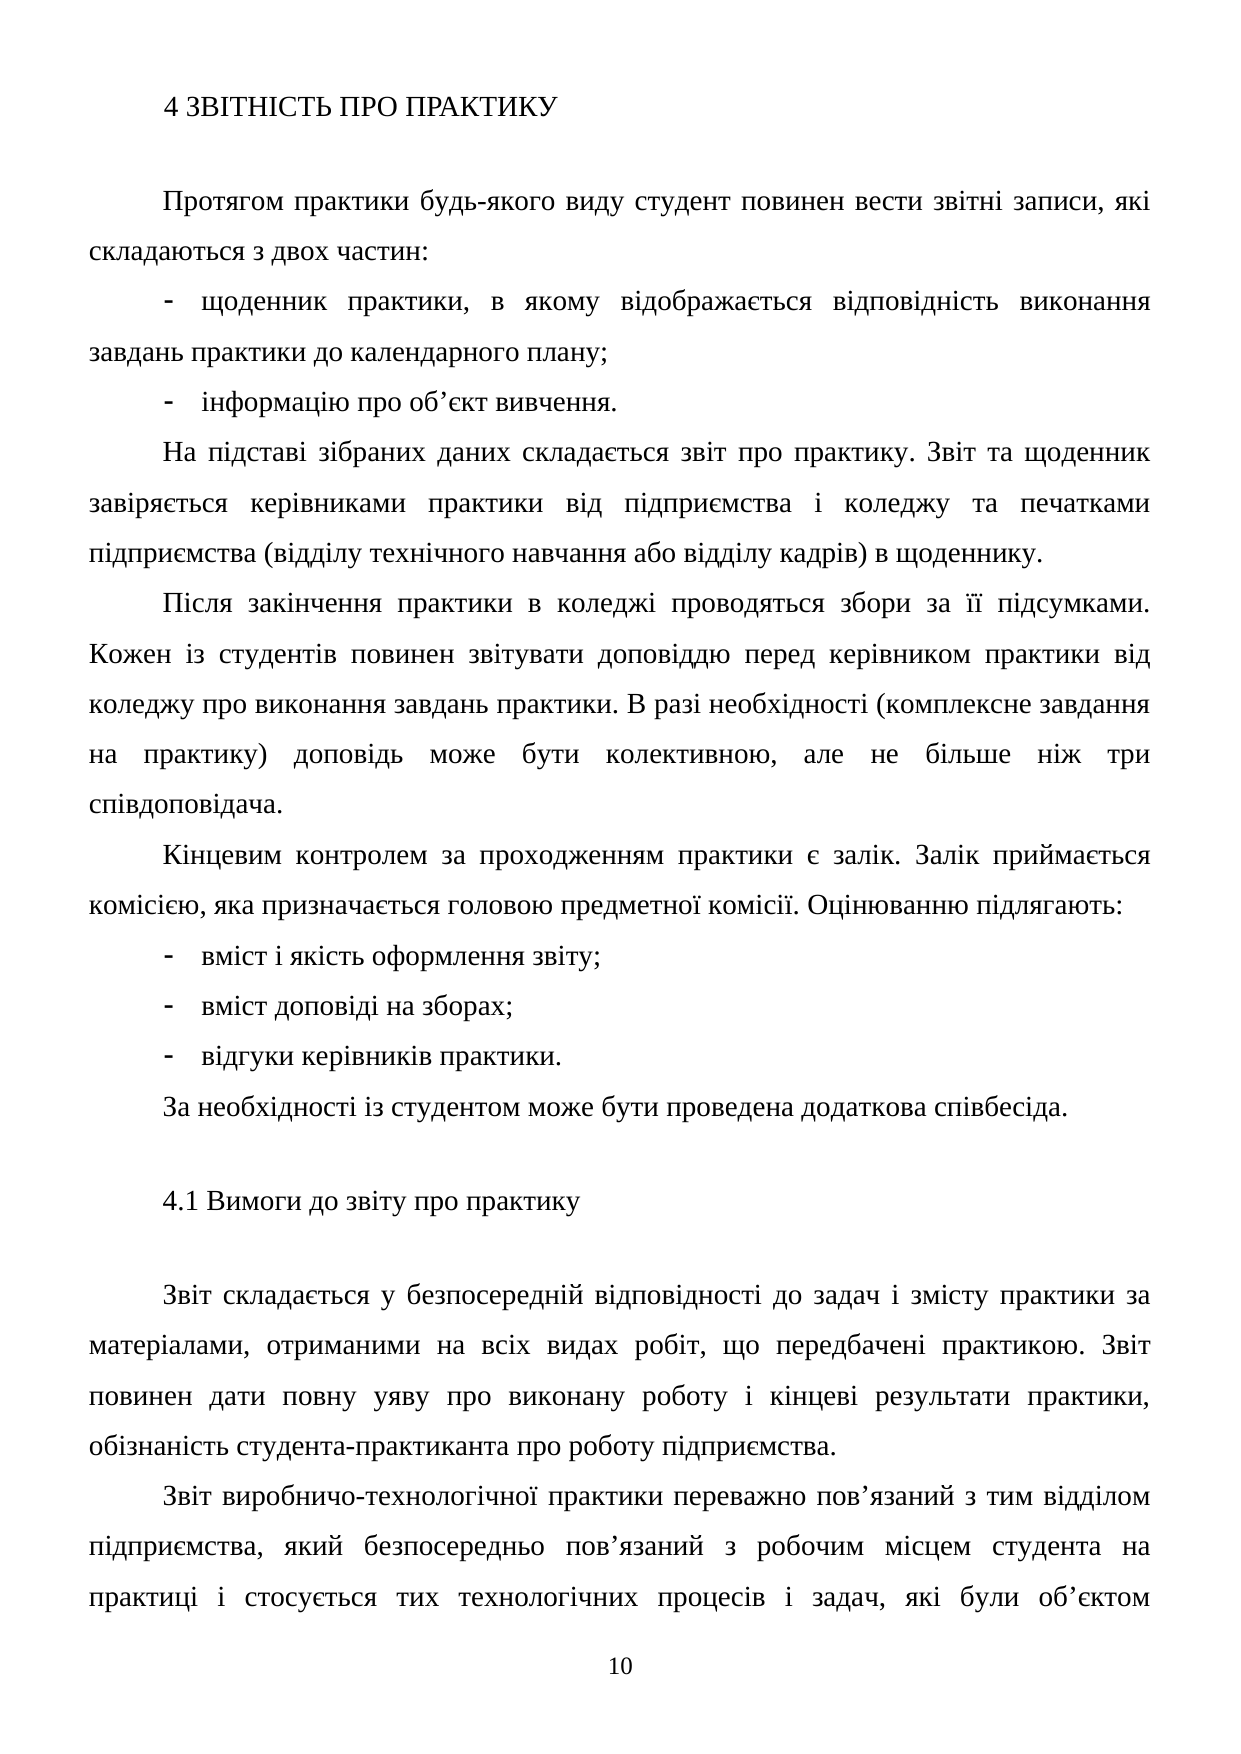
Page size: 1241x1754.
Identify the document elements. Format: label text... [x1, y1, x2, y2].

text Звіт складається у безпосередній відповідності до задач і змісту практики за матеріалами, отриманими на всіх видах робіт, що передбачені практикою. Звіт повинен дати повну уяву про виконану роботу і кінцеві результати практики, обізнаність студента-практиканта про роботу підприємства. [89, 1277, 1152, 1461]
text Протягом практики будь-якого виду студент повинен вести звітні записи, які складаються з двох частин: [89, 183, 1152, 267]
list вміст доповіді на зборах; [89, 988, 1152, 1022]
text Кінцевим контролем за проходженням практики є залік. Залік приймається комісією, яка призначається головою предметної комісії. Оцінюванню підлягають: [89, 837, 1152, 921]
list щоденник практики, в якому відображається відповідність виконання завдань практики до календарного плану; [89, 283, 1152, 367]
list інформацію про об’єкт вивчення. [89, 384, 1152, 418]
list відгуки керівників практики. [89, 1038, 1152, 1072]
text Після закінчення практики в коледжі проводяться збори за її підсумками. Кожен із студентів повинен звітувати доповіддю перед керівником практики від коледжу про виконання завдань практики. В разі необхідності (комплексне завдання на практику) доповідь може бути колективною, але не більше ніж три співдоповідача. [89, 585, 1152, 820]
subtitle 4.1 Вимоги до звіту про практику [89, 1183, 1152, 1216]
text За необхідності із студентом може бути проведена додаткова співбесіда. [89, 1089, 1152, 1122]
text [89, 1478, 1152, 1612]
text На підставі зібраних даних складається звіт про практику. Звіт та щоденник завіряється керівниками практики від підприємства і коледжу та печатками підприємства (відділу технічного навчання або відділу кадрів) в щоденнику. [89, 434, 1152, 569]
list вміст і якість оформлення звіту; [89, 938, 1152, 971]
subtitle 4 ЗВІТНІСТЬ ПРО ПРАКТИКУ [89, 89, 1152, 122]
